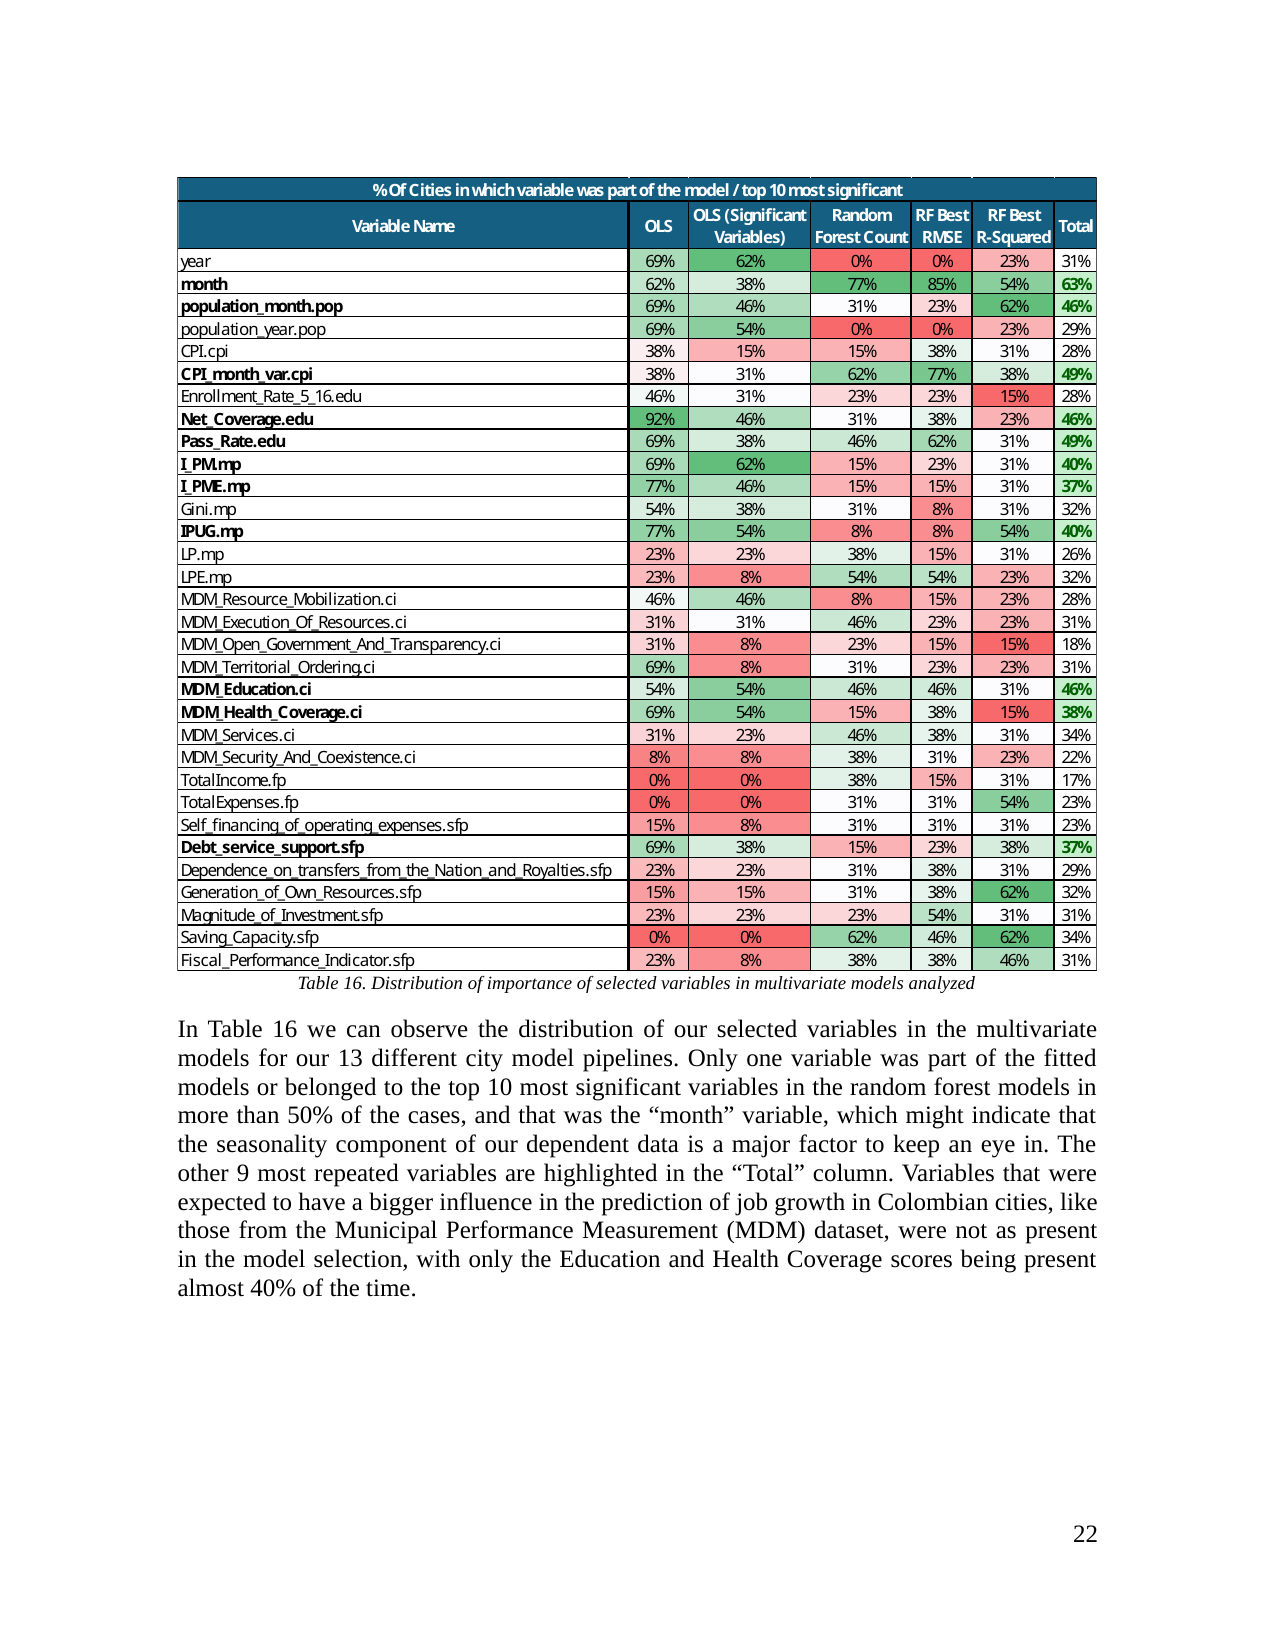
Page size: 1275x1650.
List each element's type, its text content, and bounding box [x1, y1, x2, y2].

text Table 16. Distribution of importance of selected variables in multivariate models analyzed [177, 177, 1098, 993]
text In Table 16 we can observe the distribution of our selected variables in the multivariate models for our 13 different city model pipelines. Only one variable was part of the fitted models or belonged to the top 10 most significant variables in the random forest models in more than 50% of the cases, and that was the “month” variable, which might indicate that the seasonality component of our dependent data is a major factor to keep an eye in. The other 9 most repeated variables are highlighted in the “Total” column. Variables that were expected to have a bigger influence in the prediction of job growth in Colombian cities, like those from the Municipal Performance Measurement (MDM) dataset, were not as present in the model selection, with only the Education and Health Coverage scores being present almost 40% of the time. [177, 1014, 1098, 1302]
